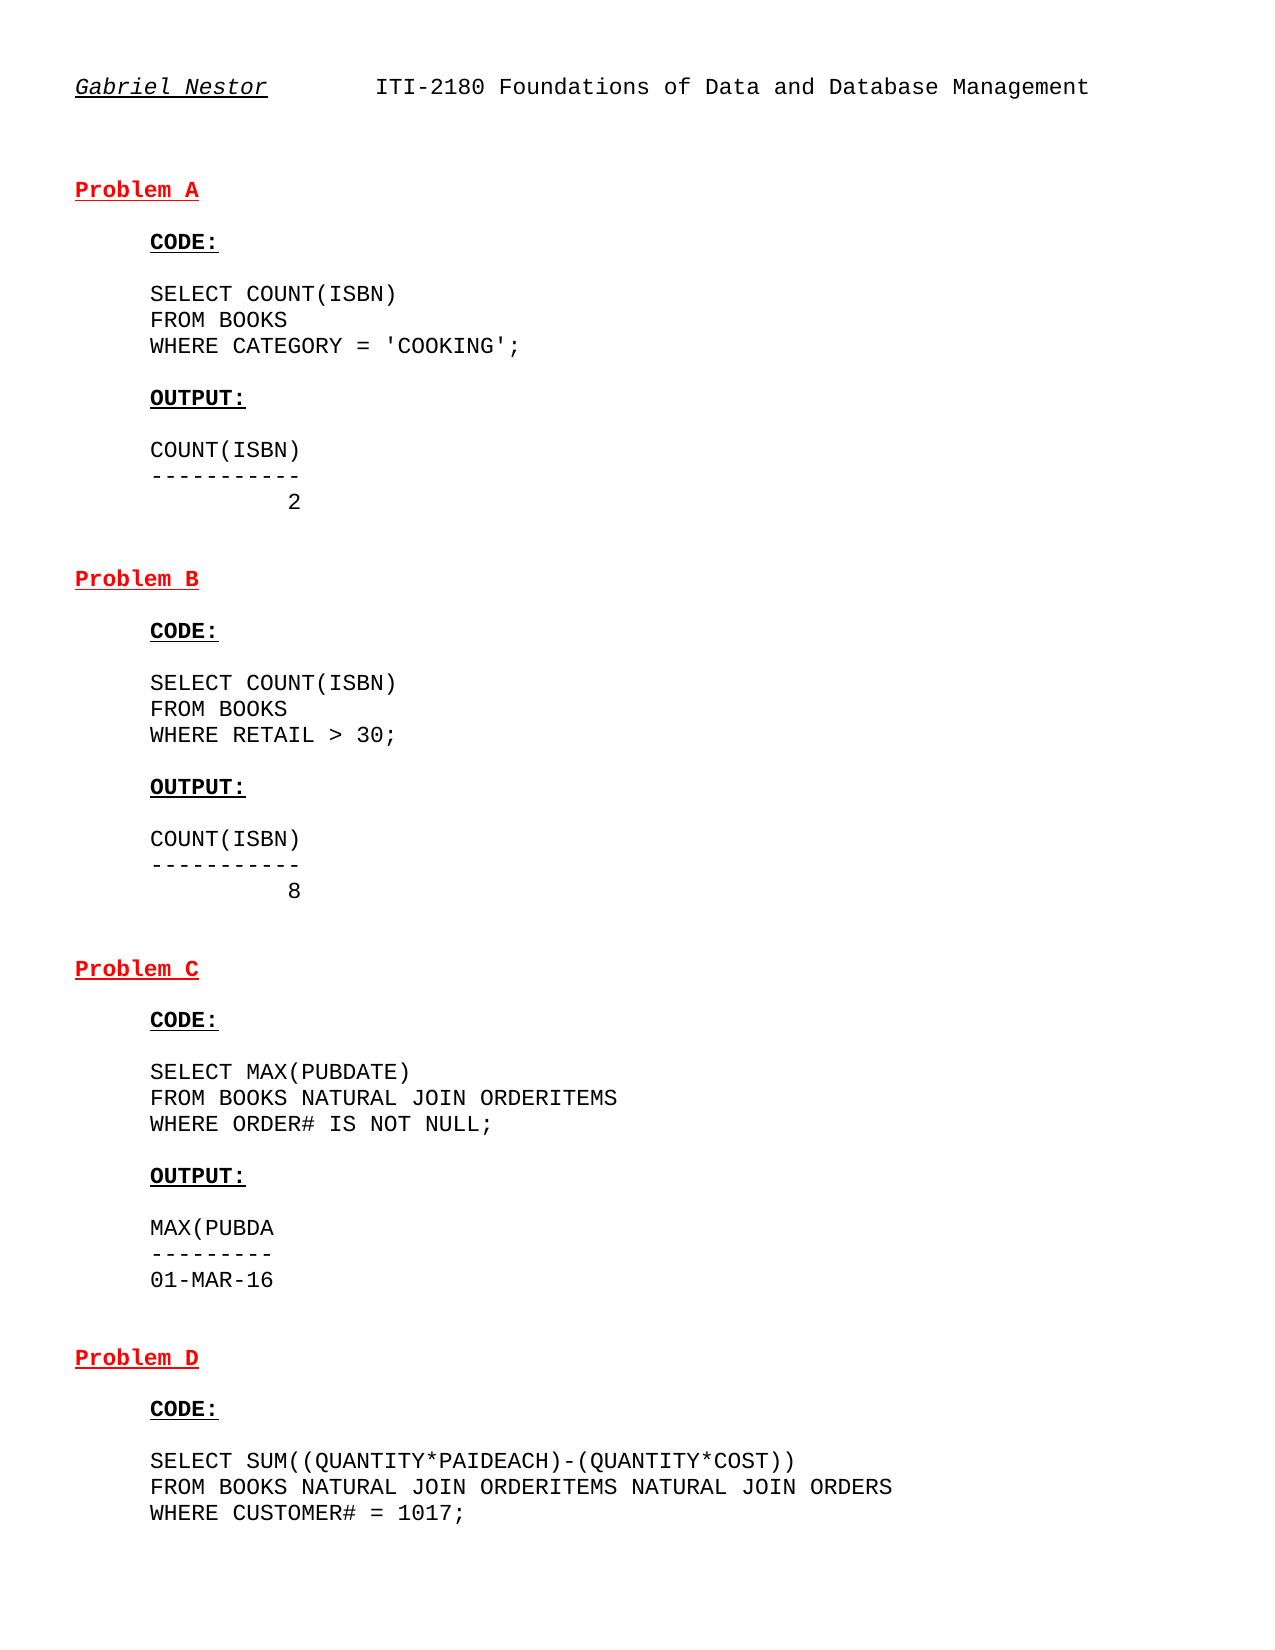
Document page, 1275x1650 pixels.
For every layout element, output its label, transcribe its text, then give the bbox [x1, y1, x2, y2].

text OUTPUT: [150, 386, 1200, 412]
text CODE: [150, 1009, 1200, 1035]
text CODE: [150, 231, 1200, 257]
text Problem A [75, 179, 1200, 205]
text SELECT MAX(PUBDATE) [150, 1061, 1200, 1087]
text ----------- [150, 853, 1200, 879]
text OUTPUT: [150, 775, 1200, 801]
text SELECT COUNT(ISBN) [150, 282, 1200, 308]
text WHERE CUSTOMER# = 1017; [150, 1502, 1200, 1527]
text WHERE CATEGORY = 'COOKING'; [150, 334, 1200, 360]
text FROM BOOKS NATURAL JOIN ORDERITEMS NATURAL JOIN ORDERS [150, 1476, 1200, 1502]
text OUTPUT: [150, 1164, 1200, 1190]
text FROM BOOKS [150, 697, 1200, 723]
text COUNT(ISBN) [150, 438, 1200, 464]
text SELECT COUNT(ISBN) [150, 672, 1200, 697]
text FROM BOOKS [150, 308, 1200, 334]
text CODE: [150, 620, 1200, 646]
text WHERE ORDER# IS NOT NULL; [150, 1112, 1200, 1138]
text 2 [150, 490, 1200, 516]
text FROM BOOKS NATURAL JOIN ORDERITEMS [150, 1087, 1200, 1112]
text Problem C [75, 957, 1200, 983]
text WHERE RETAIL > 30; [150, 723, 1200, 749]
text --------- [150, 1242, 1200, 1268]
text SELECT SUM((QUANTITY*PAIDEACH)-(QUANTITY*COST)) [150, 1450, 1200, 1476]
text 01-MAR-16 [150, 1268, 1200, 1294]
text Problem D [75, 1346, 1200, 1372]
text Problem B [75, 568, 1200, 594]
text 8 [150, 879, 1200, 905]
text ----------- [150, 464, 1200, 490]
text Gabriel Nestor ITI-2180 Foundations of Data and Database Management [75, 75, 1200, 101]
text MAX(PUBDA [150, 1216, 1200, 1242]
text CODE: [150, 1398, 1200, 1424]
text COUNT(ISBN) [150, 827, 1200, 853]
